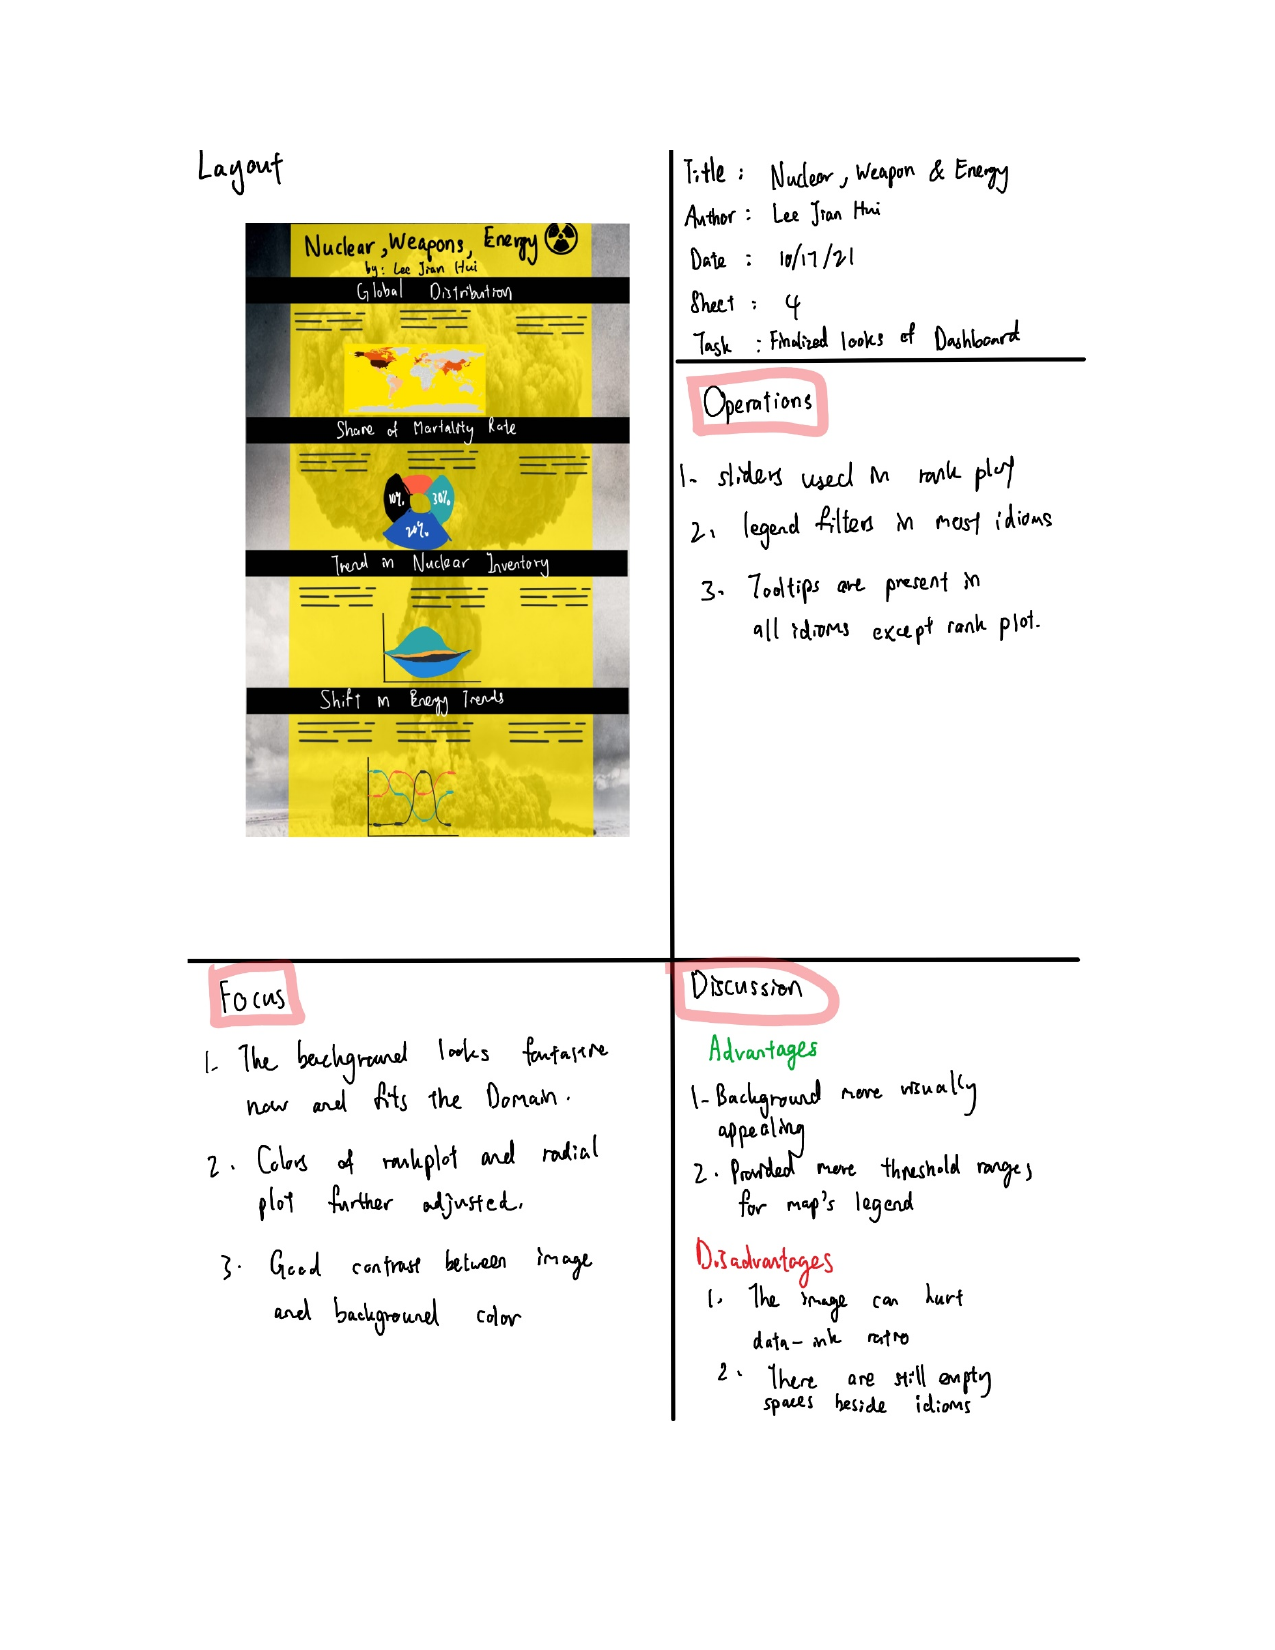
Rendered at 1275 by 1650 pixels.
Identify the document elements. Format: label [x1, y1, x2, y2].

picture [187, 150, 1087, 1421]
